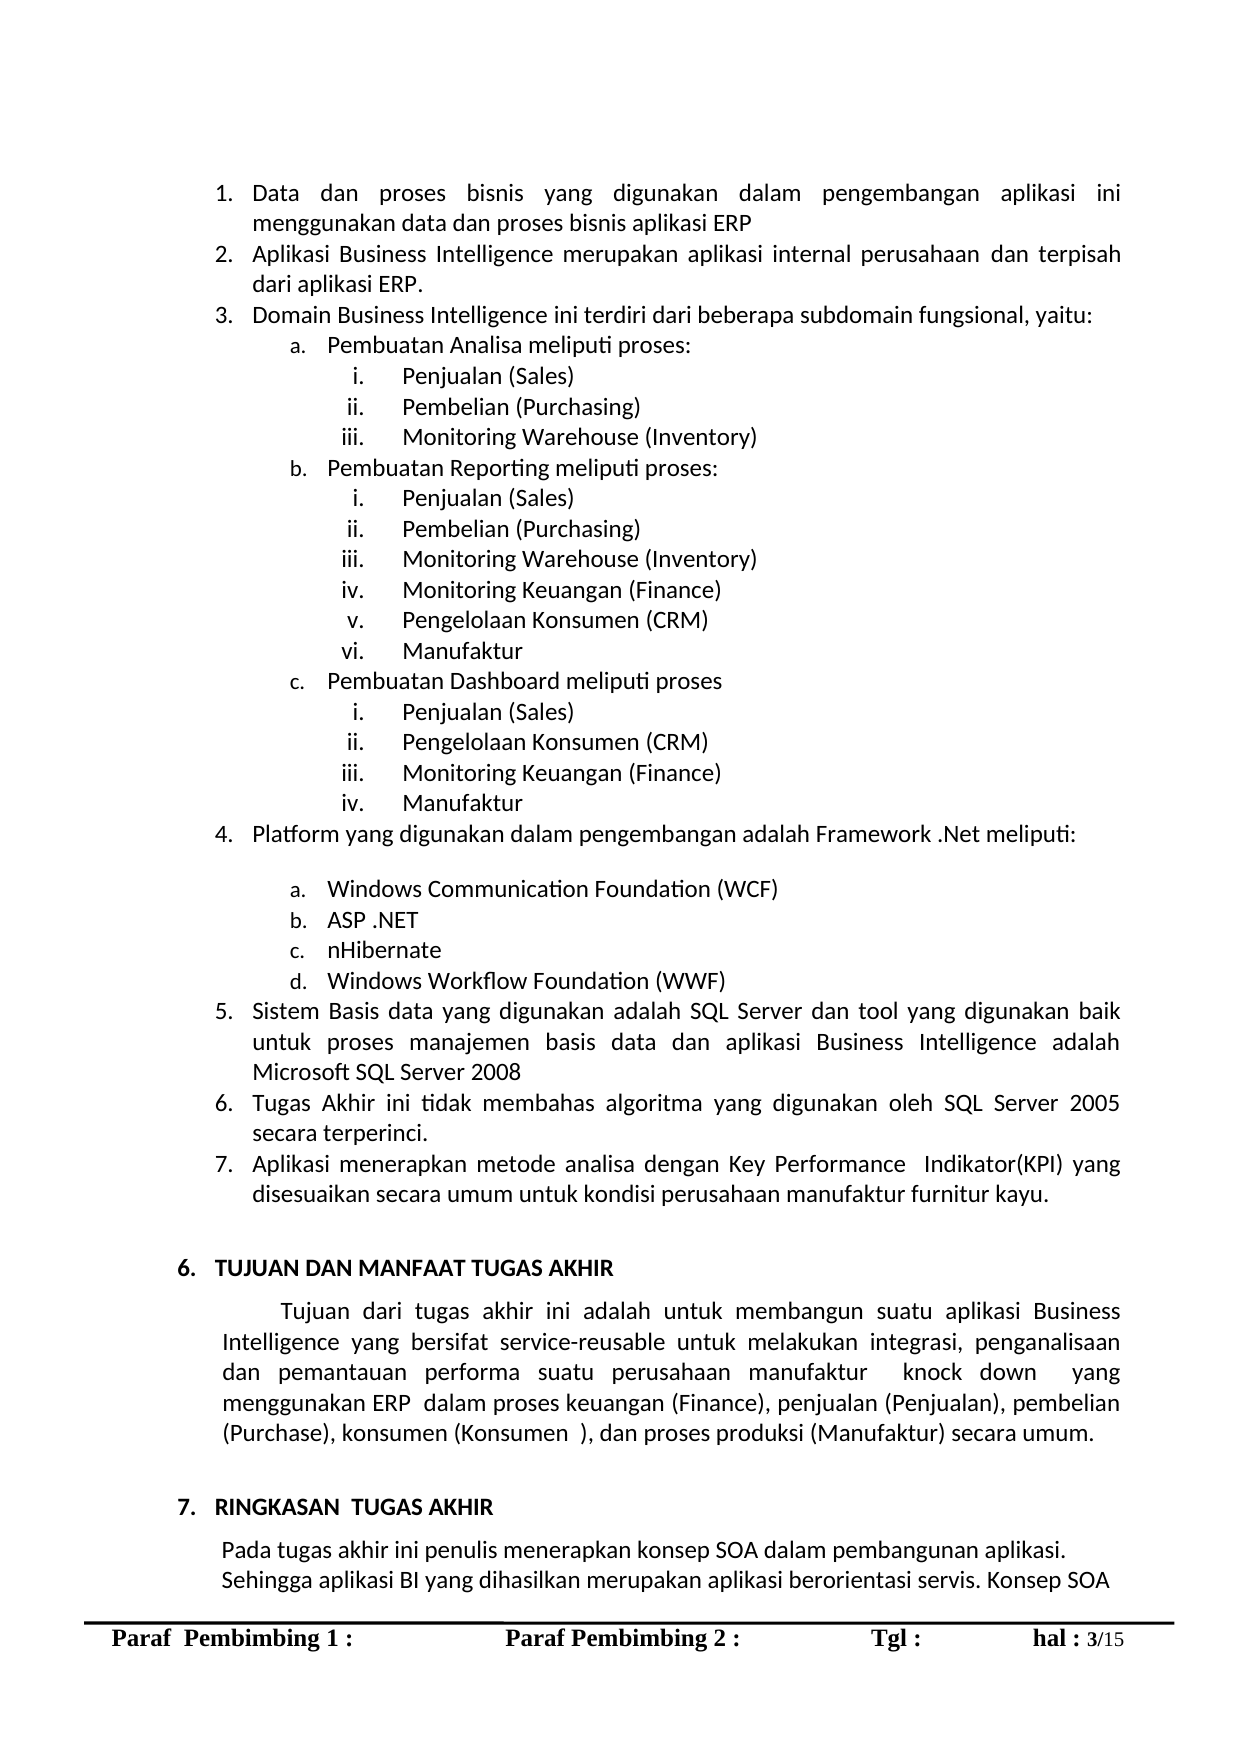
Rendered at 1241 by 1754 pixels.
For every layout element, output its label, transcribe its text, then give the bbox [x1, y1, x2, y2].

list Windows Communication Foundation (WCF) [289, 873, 1122, 904]
list Aplikasi menerapkan metode analisa dengan Key Performance Indikator(KPI) yang disesuaikan secara umum untuk kondisi perusahaan manufaktur furnitur kayu. [214, 1148, 1122, 1209]
list Pembelian (Purchasing) [364, 391, 1122, 421]
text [221, 1534, 1122, 1595]
list ASP .NET [289, 904, 1122, 934]
list Tugas Akhir ini tidak membahas algoritma yang digunakan oleh SQL Server 2005 secara terperinci. [214, 1087, 1122, 1148]
list Manufaktur [364, 787, 1122, 818]
list Platform yang digunakan dalam pengembangan adalah Framework .Net meliputi: [214, 818, 1122, 848]
list Windows Workflow Foundation (WWF) [289, 965, 1122, 996]
list TUJUAN DAN MANFAAT TUGAS AKHIR [177, 1252, 1122, 1283]
list Sistem Basis data yang digunakan adalah SQL Server dan tool yang digunakan baik untuk proses manajemen basis data dan aplikasi Business Intelligence adalah Microsoft SQL Server 2008 [214, 996, 1122, 1087]
list Penjualan (Sales) [364, 360, 1122, 391]
list Data dan proses bisnis yang digunakan dalam pengembangan aplikasi ini menggunakan data dan proses bisnis aplikasi ERP [214, 177, 1122, 238]
list Aplikasi Business Intelligence merupakan aplikasi internal perusahaan dan terpisah dari aplikasi ERP. [214, 238, 1122, 299]
list Pengelolaan Konsumen (CRM) [364, 604, 1122, 635]
list Pembelian (Purchasing) [364, 513, 1122, 543]
list Monitoring Keuangan (Finance) [364, 574, 1122, 604]
list Monitoring Keuangan (Finance) [364, 757, 1122, 787]
list Manufaktur [364, 635, 1122, 665]
list Penjualan (Sales) [364, 696, 1122, 726]
list Domain Business Intelligence ini terdiri dari beberapa subdomain fungsional, yaitu: [214, 299, 1122, 329]
list Pengelolaan Konsumen (CRM) [364, 726, 1122, 757]
list RINGKASAN TUGAS AKHIR [177, 1491, 1122, 1521]
list Monitoring Warehouse (Inventory) [364, 421, 1122, 452]
list Monitoring Warehouse (Inventory) [364, 543, 1122, 574]
list Pembuatan Dashboard meliputi proses [289, 665, 1122, 696]
list Penjualan (Sales) [364, 482, 1122, 513]
text Tujuan dari tugas akhir ini adalah untuk membangun suatu aplikasi Business Intelligence yang bersifat service-reusable untuk melakukan integrasi, penganalisaan dan pemantauan performa suatu perusahaan manufaktur knock down yang menggunakan ERP dalam proses keuangan (Finance), penjualan (Penjualan), pembelian (Purchase), konsumen (Konsumen ), dan proses produksi (Manufaktur) secara umum. [222, 1295, 1122, 1448]
list Pembuatan Reporting meliputi proses: [289, 452, 1122, 482]
list Pembuatan Analisa meliputi proses: [289, 329, 1122, 360]
list nHibernate [289, 934, 1122, 965]
